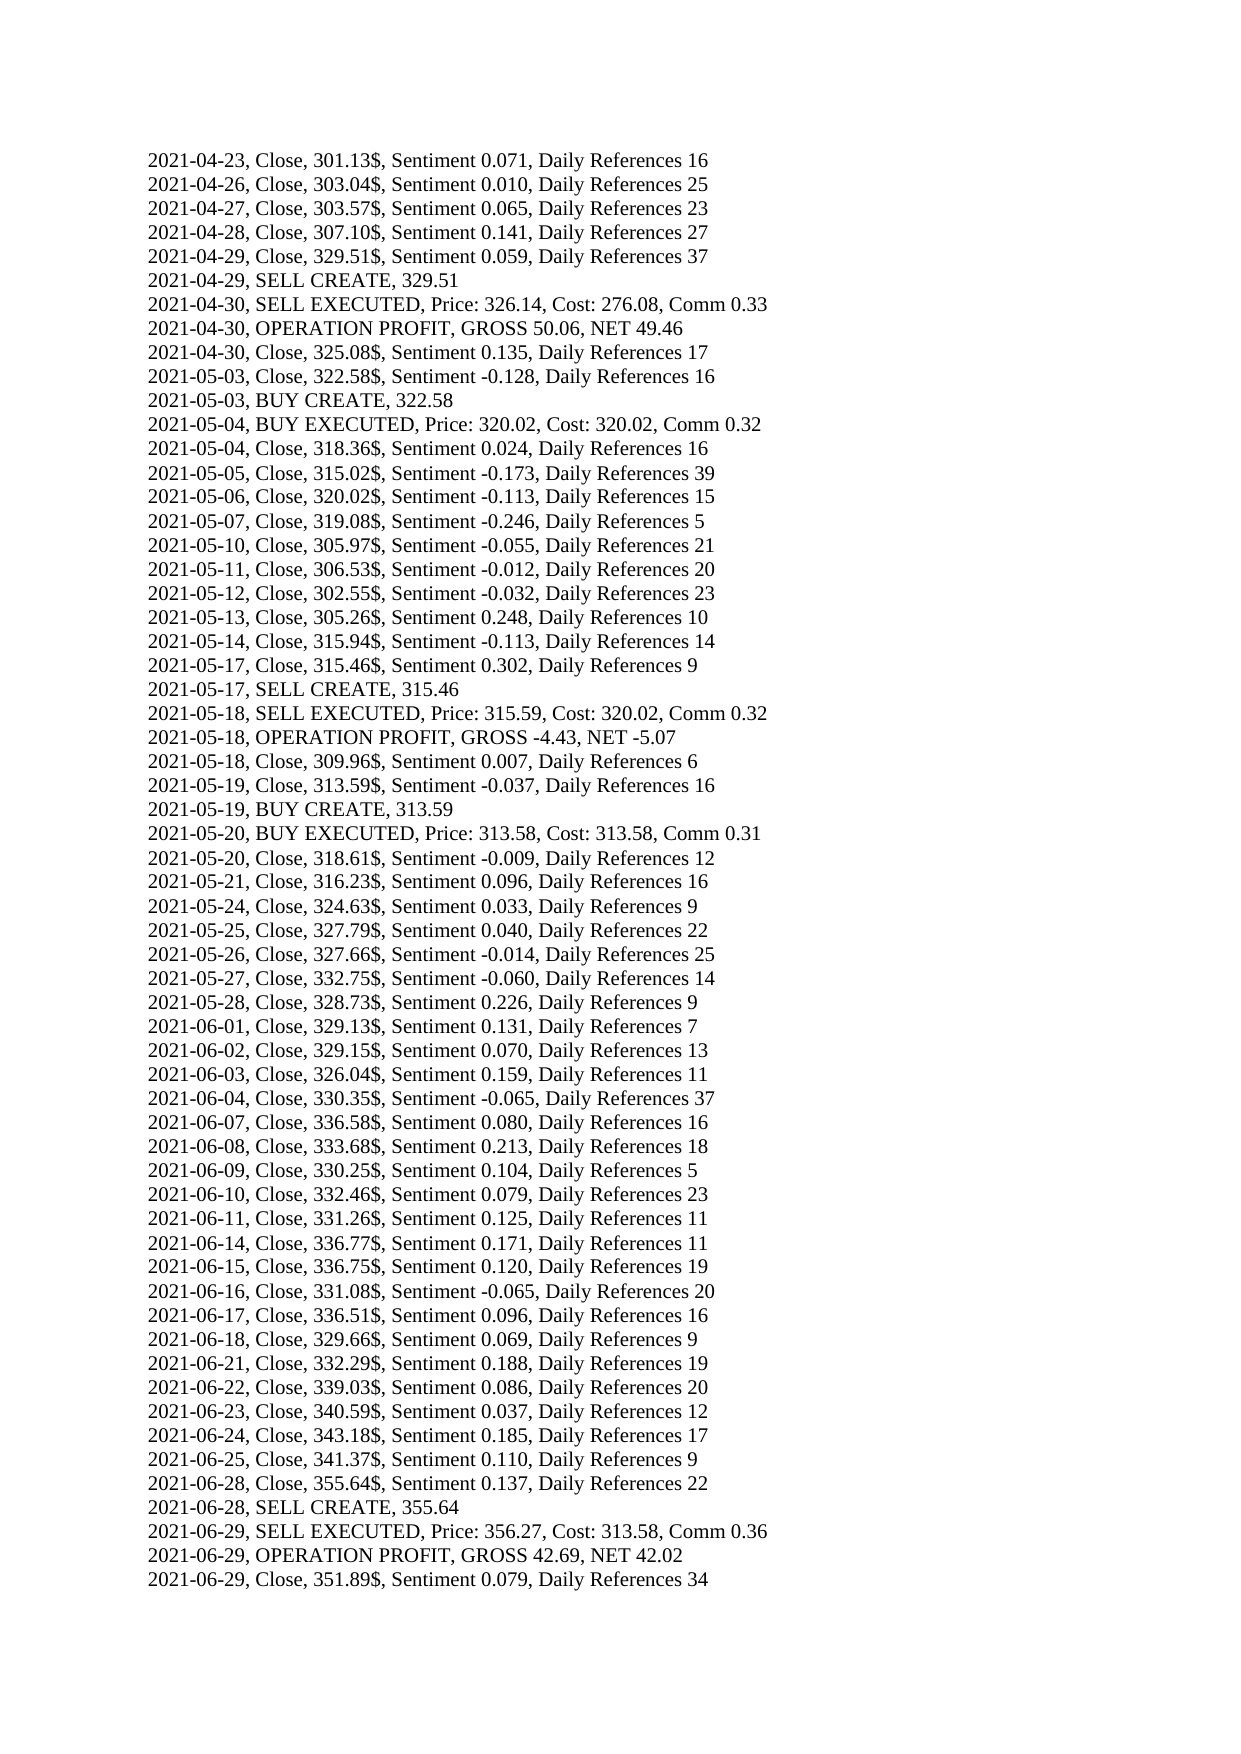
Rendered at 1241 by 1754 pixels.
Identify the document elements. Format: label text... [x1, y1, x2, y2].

text 2021-06-17, Close, 336.51$, Sentiment 0.096, Daily References 16 [148, 1303, 1093, 1327]
text 2021-06-22, Close, 339.03$, Sentiment 0.086, Daily References 20 [148, 1375, 1093, 1399]
text 2021-06-29, SELL EXECUTED, Price: 356.27, Cost: 313.58, Comm 0.36 [148, 1519, 1093, 1543]
text 2021-06-28, SELL CREATE, 355.64 [148, 1495, 1093, 1519]
text 2021-05-05, Close, 315.02$, Sentiment -0.173, Daily References 39 [148, 460, 1093, 484]
text 2021-06-15, Close, 336.75$, Sentiment 0.120, Daily References 19 [148, 1254, 1093, 1278]
text 2021-04-30, Close, 325.08$, Sentiment 0.135, Daily References 17 [148, 340, 1093, 364]
text 2021-06-11, Close, 331.26$, Sentiment 0.125, Daily References 11 [148, 1206, 1093, 1230]
text 2021-05-20, Close, 318.61$, Sentiment -0.009, Daily References 12 [148, 845, 1093, 869]
text 2021-05-19, Close, 313.59$, Sentiment -0.037, Daily References 16 [148, 773, 1093, 797]
text 2021-04-27, Close, 303.57$, Sentiment 0.065, Daily References 23 [148, 196, 1093, 220]
text 2021-06-21, Close, 332.29$, Sentiment 0.188, Daily References 19 [148, 1351, 1093, 1375]
text 2021-04-29, Close, 329.51$, Sentiment 0.059, Daily References 37 [148, 244, 1093, 268]
text 2021-06-14, Close, 336.77$, Sentiment 0.171, Daily References 11 [148, 1230, 1093, 1254]
text 2021-05-03, Close, 322.58$, Sentiment -0.128, Daily References 16 [148, 364, 1093, 388]
text 2021-05-26, Close, 327.66$, Sentiment -0.014, Daily References 25 [148, 942, 1093, 966]
text 2021-05-04, BUY EXECUTED, Price: 320.02, Cost: 320.02, Comm 0.32 [148, 412, 1093, 436]
text 2021-06-09, Close, 330.25$, Sentiment 0.104, Daily References 5 [148, 1158, 1093, 1182]
text 2021-05-07, Close, 319.08$, Sentiment -0.246, Daily References 5 [148, 508, 1093, 533]
text 2021-05-19, BUY CREATE, 313.59 [148, 797, 1093, 821]
text 2021-05-10, Close, 305.97$, Sentiment -0.055, Daily References 21 [148, 533, 1093, 557]
text 2021-06-02, Close, 329.15$, Sentiment 0.070, Daily References 13 [148, 1038, 1093, 1062]
text 2021-04-28, Close, 307.10$, Sentiment 0.141, Daily References 27 [148, 220, 1093, 244]
text 2021-05-03, BUY CREATE, 322.58 [148, 388, 1093, 412]
text 2021-05-18, OPERATION PROFIT, GROSS -4.43, NET -5.07 [148, 725, 1093, 749]
text 2021-05-25, Close, 327.79$, Sentiment 0.040, Daily References 22 [148, 918, 1093, 942]
text 2021-05-04, Close, 318.36$, Sentiment 0.024, Daily References 16 [148, 436, 1093, 460]
text 2021-06-24, Close, 343.18$, Sentiment 0.185, Daily References 17 [148, 1423, 1093, 1447]
text 2021-04-23, Close, 301.13$, Sentiment 0.071, Daily References 16 [148, 148, 1093, 172]
text 2021-05-28, Close, 328.73$, Sentiment 0.226, Daily References 9 [148, 990, 1093, 1014]
text 2021-05-24, Close, 324.63$, Sentiment 0.033, Daily References 9 [148, 893, 1093, 918]
text 2021-06-04, Close, 330.35$, Sentiment -0.065, Daily References 37 [148, 1086, 1093, 1110]
text 2021-05-20, BUY EXECUTED, Price: 313.58, Cost: 313.58, Comm 0.31 [148, 821, 1093, 845]
text 2021-06-25, Close, 341.37$, Sentiment 0.110, Daily References 9 [148, 1447, 1093, 1471]
text 2021-06-29, Close, 351.89$, Sentiment 0.079, Daily References 34 [148, 1567, 1093, 1591]
text 2021-05-06, Close, 320.02$, Sentiment -0.113, Daily References 15 [148, 484, 1093, 508]
text 2021-05-14, Close, 315.94$, Sentiment -0.113, Daily References 14 [148, 629, 1093, 653]
text 2021-05-18, Close, 309.96$, Sentiment 0.007, Daily References 6 [148, 749, 1093, 773]
text 2021-04-29, SELL CREATE, 329.51 [148, 268, 1093, 292]
text 2021-05-27, Close, 332.75$, Sentiment -0.060, Daily References 14 [148, 966, 1093, 990]
text 2021-05-21, Close, 316.23$, Sentiment 0.096, Daily References 16 [148, 869, 1093, 893]
text 2021-05-17, Close, 315.46$, Sentiment 0.302, Daily References 9 [148, 653, 1093, 677]
text 2021-04-30, SELL EXECUTED, Price: 326.14, Cost: 276.08, Comm 0.33 [148, 292, 1093, 316]
text 2021-06-08, Close, 333.68$, Sentiment 0.213, Daily References 18 [148, 1134, 1093, 1158]
text 2021-06-16, Close, 331.08$, Sentiment -0.065, Daily References 20 [148, 1278, 1093, 1303]
text 2021-06-29, OPERATION PROFIT, GROSS 42.69, NET 42.02 [148, 1543, 1093, 1567]
text 2021-06-10, Close, 332.46$, Sentiment 0.079, Daily References 23 [148, 1182, 1093, 1206]
text 2021-05-12, Close, 302.55$, Sentiment -0.032, Daily References 23 [148, 581, 1093, 605]
text 2021-04-30, OPERATION PROFIT, GROSS 50.06, NET 49.46 [148, 316, 1093, 340]
text 2021-06-23, Close, 340.59$, Sentiment 0.037, Daily References 12 [148, 1399, 1093, 1423]
text 2021-06-03, Close, 326.04$, Sentiment 0.159, Daily References 11 [148, 1062, 1093, 1086]
text 2021-05-17, SELL CREATE, 315.46 [148, 677, 1093, 701]
text 2021-05-11, Close, 306.53$, Sentiment -0.012, Daily References 20 [148, 557, 1093, 581]
text 2021-06-28, Close, 355.64$, Sentiment 0.137, Daily References 22 [148, 1471, 1093, 1495]
text 2021-05-18, SELL EXECUTED, Price: 315.59, Cost: 320.02, Comm 0.32 [148, 701, 1093, 725]
text 2021-04-26, Close, 303.04$, Sentiment 0.010, Daily References 25 [148, 172, 1093, 196]
text 2021-06-07, Close, 336.58$, Sentiment 0.080, Daily References 16 [148, 1110, 1093, 1134]
text 2021-05-13, Close, 305.26$, Sentiment 0.248, Daily References 10 [148, 605, 1093, 629]
text 2021-06-18, Close, 329.66$, Sentiment 0.069, Daily References 9 [148, 1327, 1093, 1351]
text 2021-06-01, Close, 329.13$, Sentiment 0.131, Daily References 7 [148, 1014, 1093, 1038]
